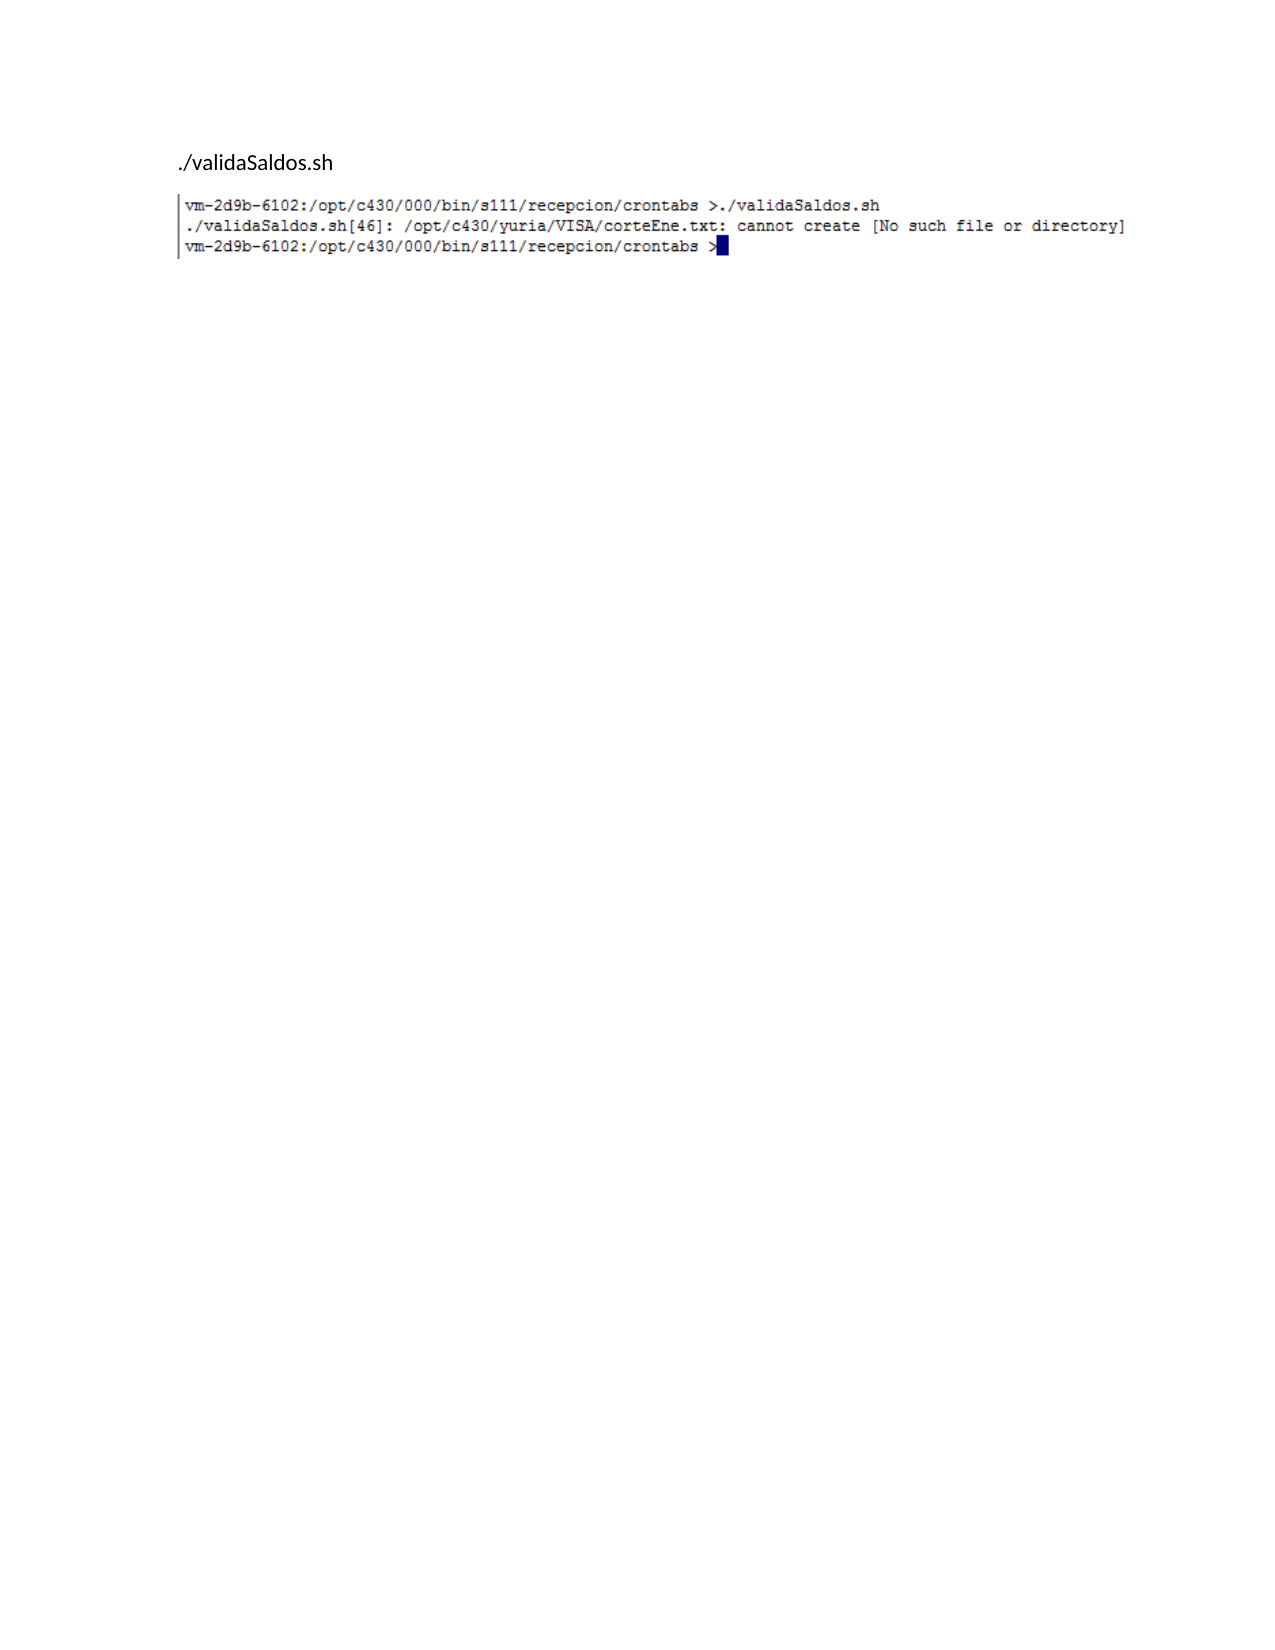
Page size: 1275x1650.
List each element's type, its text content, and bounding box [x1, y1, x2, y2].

text ./validaSaldos.sh [177, 148, 1098, 176]
picture [177, 194, 1132, 259]
